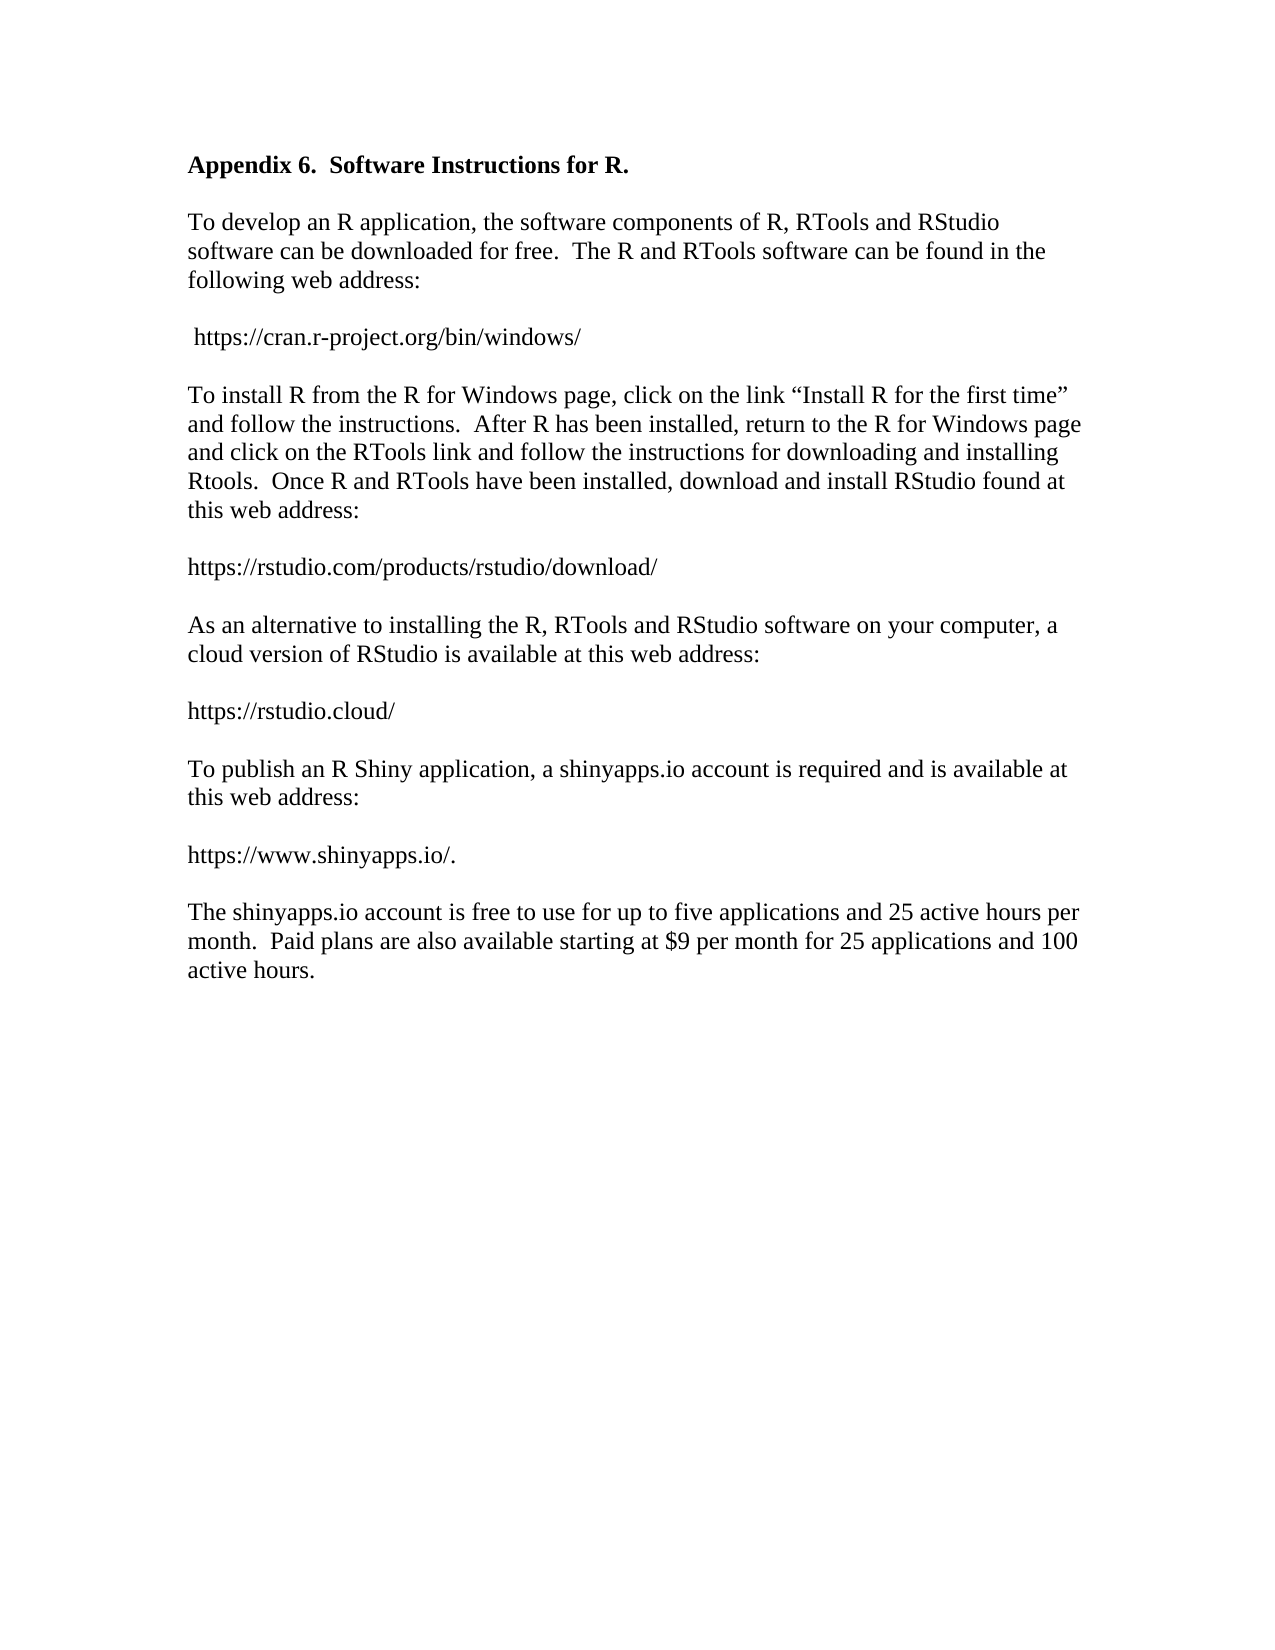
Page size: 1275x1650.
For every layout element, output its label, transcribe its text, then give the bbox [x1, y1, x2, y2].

text https://cran.r-project.org/bin/windows/ [187, 322, 1087, 351]
text The shinyapps.io account is free to use for up to five applications and 25 active hours per month. Paid plans are also available starting at $9 per month for 25 applications and 100 active hours. [187, 897, 1087, 984]
text To develop an R application, the software components of R, RTools and RStudio software can be downloaded for free. The R and RTools software can be found in the following web address: [187, 207, 1087, 294]
text https://rstudio.com/products/rstudio/download/ [187, 552, 1087, 581]
text https://rstudio.cloud/ [187, 696, 1087, 725]
text Appendix 6. Software Instructions for R. [187, 150, 1087, 179]
text https://www.shinyapps.io/. [187, 840, 1087, 869]
text As an alternative to installing the R, RTools and RStudio software on your computer, a cloud version of RStudio is available at this web address: [187, 610, 1087, 667]
text To publish an R Shiny application, a shinyapps.io account is required and is available at this web address: [187, 754, 1087, 811]
text To install R from the R for Windows page, click on the link “Install R for the first time” and follow the instructions. After R has been installed, return to the R for Windows page and click on the RTools link and follow the instructions for downloading and installing Rtools. Once R and RTools have been installed, download and install RStudio found at this web address: [187, 380, 1087, 524]
